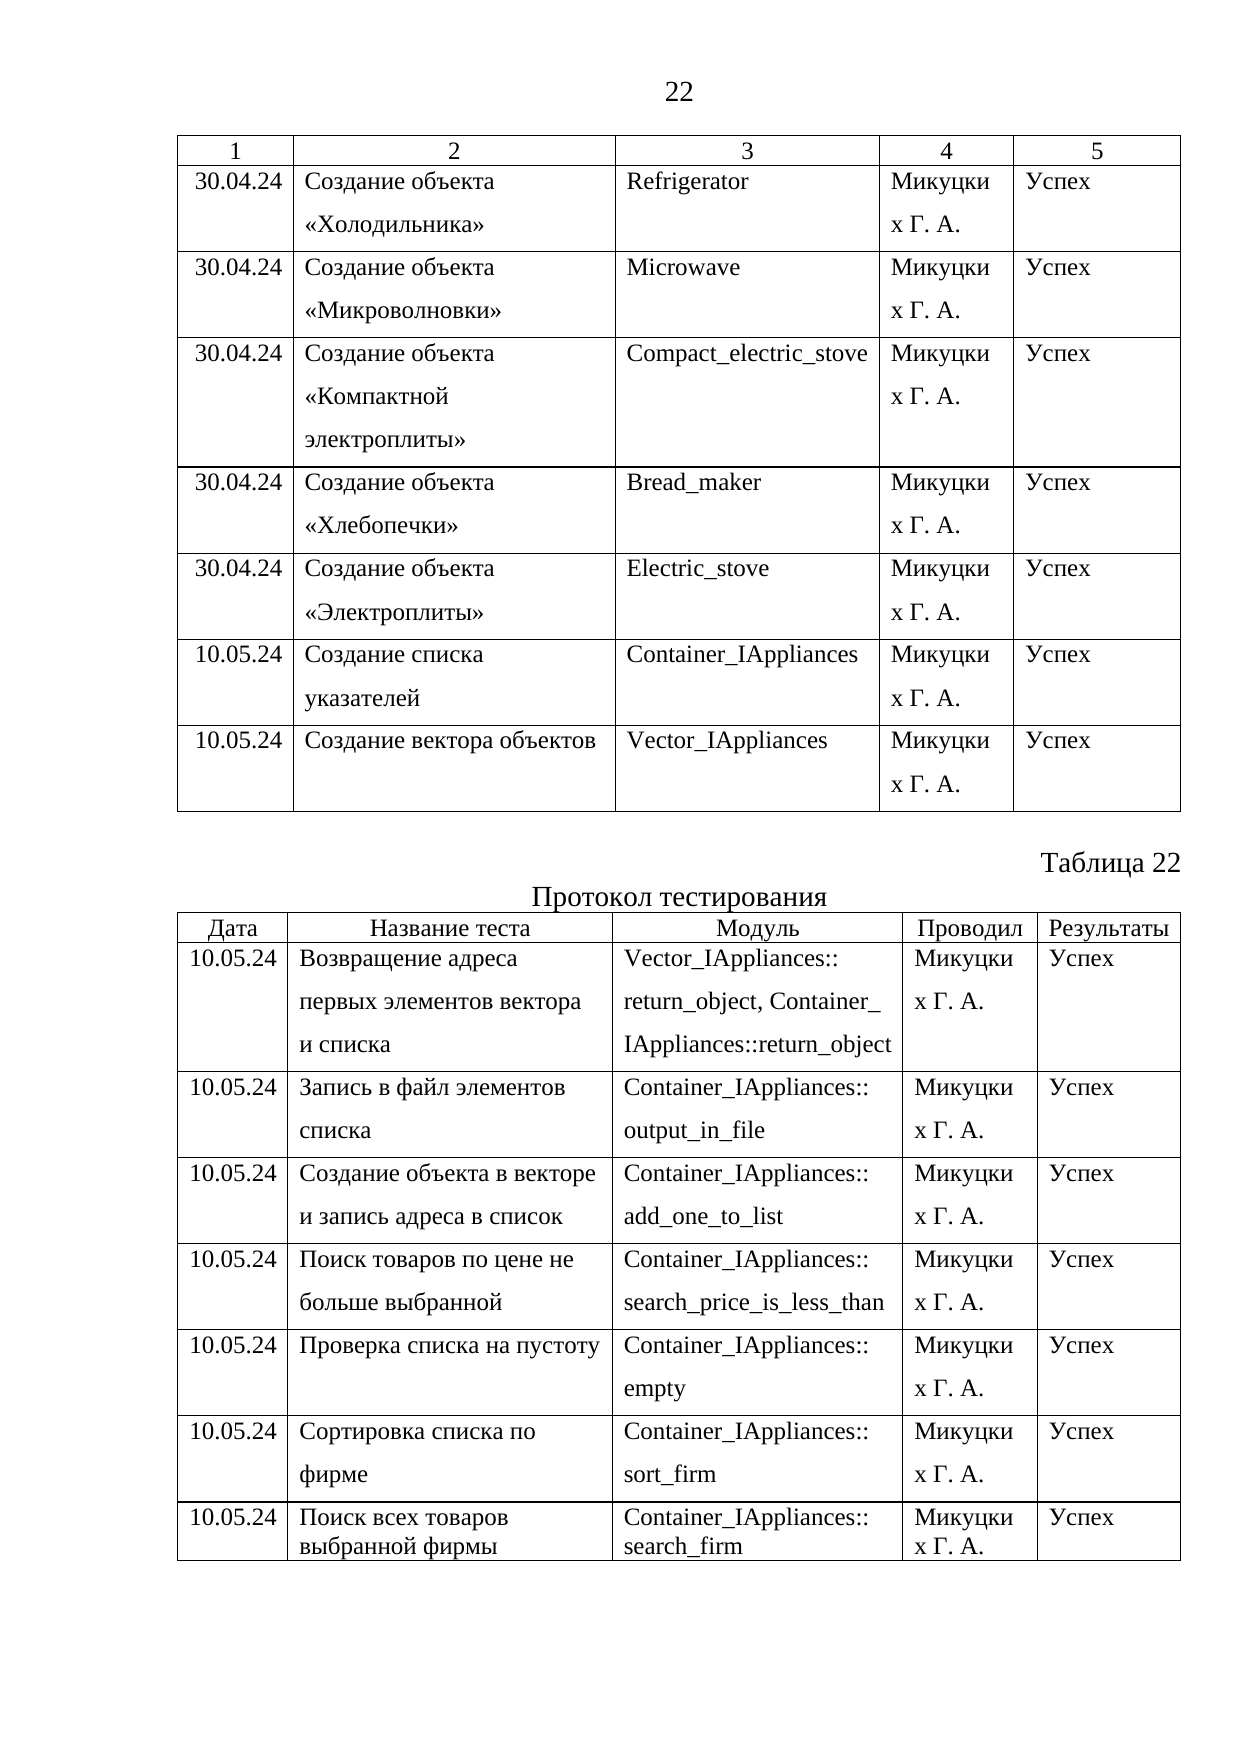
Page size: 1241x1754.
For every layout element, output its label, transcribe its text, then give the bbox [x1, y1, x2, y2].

table_cell Микуцких Г. А. [903, 1158, 1037, 1243]
table_cell Успех [1038, 1244, 1180, 1329]
table_cell Успех [1014, 640, 1180, 724]
table_cell 30.04.24 [178, 166, 293, 251]
table_cell Container_IAppliances:: search_firm [613, 1503, 902, 1560]
table_cell 10.05.24 [178, 943, 287, 1071]
table_cell Успех [1038, 1158, 1180, 1243]
text Протокол тестирования [177, 879, 1181, 912]
table_cell Refrigerator [616, 166, 879, 251]
table_header Проводил [903, 913, 1037, 942]
table_cell 10.05.24 [178, 1244, 287, 1329]
table_cell Микуцких Г. А. [880, 252, 1013, 337]
table_cell Успех [1014, 252, 1180, 337]
table_cell 30.04.24 [178, 252, 293, 337]
table_cell Electric_stove [616, 554, 879, 638]
table_cell Bread_maker [616, 468, 879, 552]
table_cell Container_IAppliances [616, 640, 879, 724]
text Таблица 22 [177, 845, 1181, 879]
table_cell Поиск товаров по цене не больше выбранной [288, 1244, 612, 1329]
table_cell Микуцких Г. А. [880, 726, 1013, 811]
table_cell Микуцких Г. А. [903, 1244, 1037, 1329]
table_header Название теста [288, 913, 612, 942]
table_cell Микуцких Г. А. [903, 1072, 1037, 1157]
table_cell Сортировка списка по фирме [288, 1416, 612, 1501]
table_cell Создание объекта в векторе и запись адреса в список [288, 1158, 612, 1243]
table_cell 30.04.24 [178, 554, 293, 638]
table_cell Создание вектора объектов [294, 726, 615, 811]
table_header 2 [294, 136, 615, 165]
table_cell Создание объекта «Холодильника» [294, 166, 615, 251]
table_header 3 [616, 136, 879, 165]
table_cell 10.05.24 [178, 726, 293, 811]
table_cell Микуцких Г. А. [880, 468, 1013, 552]
table_cell Создание объекта «Хлебопечки» [294, 468, 615, 552]
table_cell Успех [1014, 726, 1180, 811]
table_cell Успех [1038, 1330, 1180, 1415]
table_cell Container_IAppliances:: search_price_is_less_than [613, 1244, 902, 1329]
table_cell Микуцких Г. А. [880, 338, 1013, 466]
table_cell 30.04.24 [178, 468, 293, 552]
table_cell Container_IAppliances:: add_one_to_list [613, 1158, 902, 1243]
table_cell Успех [1014, 468, 1180, 552]
table_cell Создание списка указателей [294, 640, 615, 724]
table_cell Compact_electric_stove [616, 338, 879, 466]
table_cell 30.04.24 [178, 338, 293, 466]
table_header 4 [880, 136, 1013, 165]
table_header Модуль [613, 913, 902, 942]
table_cell Успех [1014, 554, 1180, 638]
table_header 1 [178, 136, 293, 165]
table_cell 10.05.24 [178, 1330, 287, 1415]
table_cell Создание объекта «Микроволновки» [294, 252, 615, 337]
table_cell 10.05.24 [178, 640, 293, 724]
table_cell Возвращение адреса первых элементов вектора и списка [288, 943, 612, 1071]
table_cell Успех [1014, 338, 1180, 466]
table_cell Успех [1038, 1416, 1180, 1501]
table_cell 10.05.24 [178, 1158, 287, 1243]
table_cell Микуцких Г. А. [903, 1416, 1037, 1501]
table_cell Vector_IAppliances [616, 726, 879, 811]
table_cell 10.05.24 [178, 1072, 287, 1157]
table_cell Успех [1014, 166, 1180, 251]
table_cell 10.05.24 [178, 1503, 287, 1560]
table_cell Container_IAppliances:: output_in_file [613, 1072, 902, 1157]
table_cell Микуцких Г. А. [880, 554, 1013, 638]
table_cell Vector_IAppliances:: return_object, Container_ IAppliances::return_object [613, 943, 902, 1071]
table_cell Поиск всех товаров выбранной фирмы [288, 1503, 612, 1560]
table_header Дата [178, 913, 287, 942]
table_cell Микуцких Г. А. [880, 640, 1013, 724]
table_cell Успех [1038, 1503, 1180, 1560]
table_cell Микуцких Г. А. [880, 166, 1013, 251]
table_cell Успех [1038, 943, 1180, 1071]
table_cell Container_IAppliances:: sort_firm [613, 1416, 902, 1501]
table_cell Проверка списка на пустоту [288, 1330, 612, 1415]
table_header Результаты [1038, 913, 1180, 942]
table_cell Microwave [616, 252, 879, 337]
table_cell Создание объекта «Электроплиты» [294, 554, 615, 638]
table_cell 10.05.24 [178, 1416, 287, 1501]
table_cell Создание объекта «Компактной электроплиты» [294, 338, 615, 466]
table_cell Микуцких Г. А. [903, 1330, 1037, 1415]
table_cell Микуцких Г. А. [903, 1503, 1037, 1560]
table_cell Запись в файл элементов списка [288, 1072, 612, 1157]
table_cell Микуцких Г. А. [903, 943, 1037, 1071]
table_header 5 [1014, 136, 1180, 165]
table_cell Успех [1038, 1072, 1180, 1157]
table_cell Container_IAppliances:: empty [613, 1330, 902, 1415]
